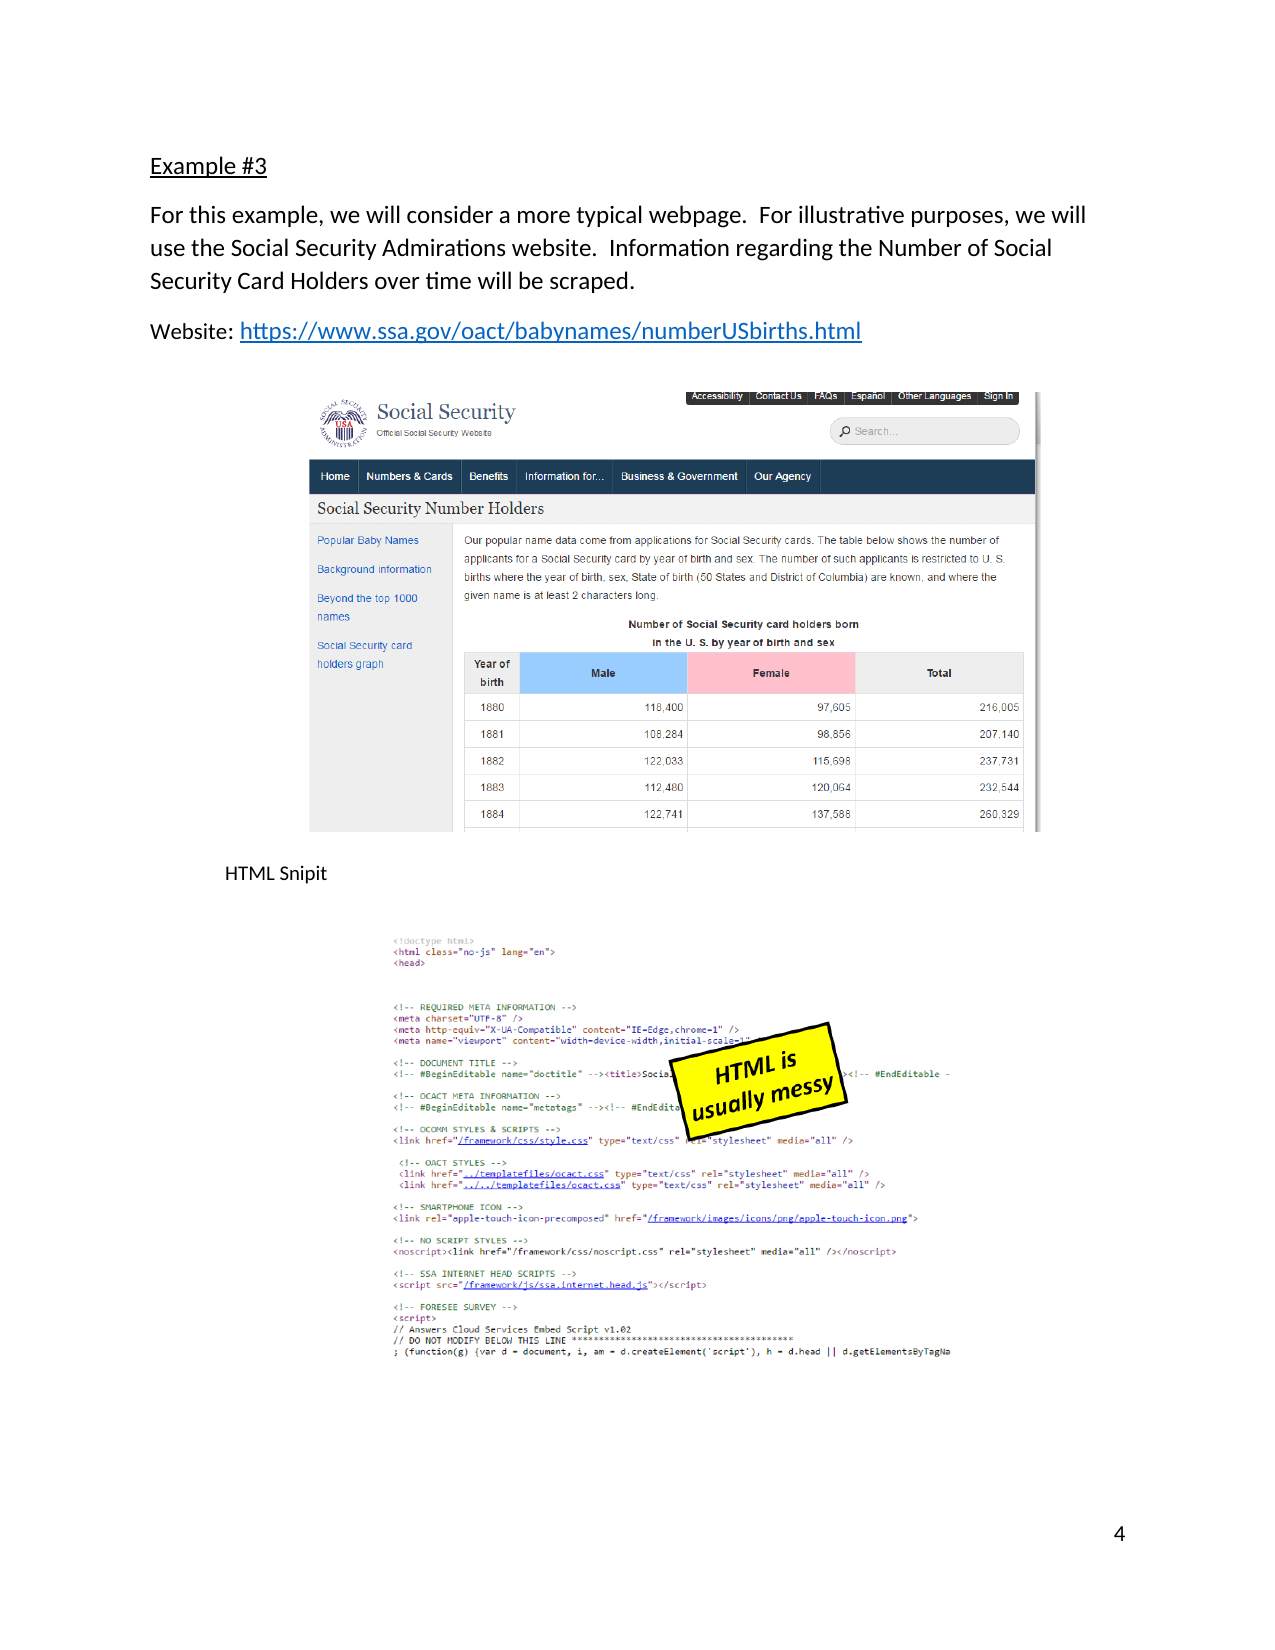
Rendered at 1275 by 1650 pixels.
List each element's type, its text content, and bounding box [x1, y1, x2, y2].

text For this example, we will consider a more typical webpage. For illustrative purposes, we will use the Social Security Admirations website. Information regarding the Number of Social Security Card Holders over time will be scraped. [150, 199, 1125, 296]
picture [384, 931, 966, 1361]
text Example #3 [150, 150, 1125, 181]
text HTML Snipit [150, 860, 1125, 885]
picture [309, 392, 1041, 832]
text Website: https://www.ssa.gov/oact/babynames/numberUSbirths.html [150, 315, 1125, 346]
